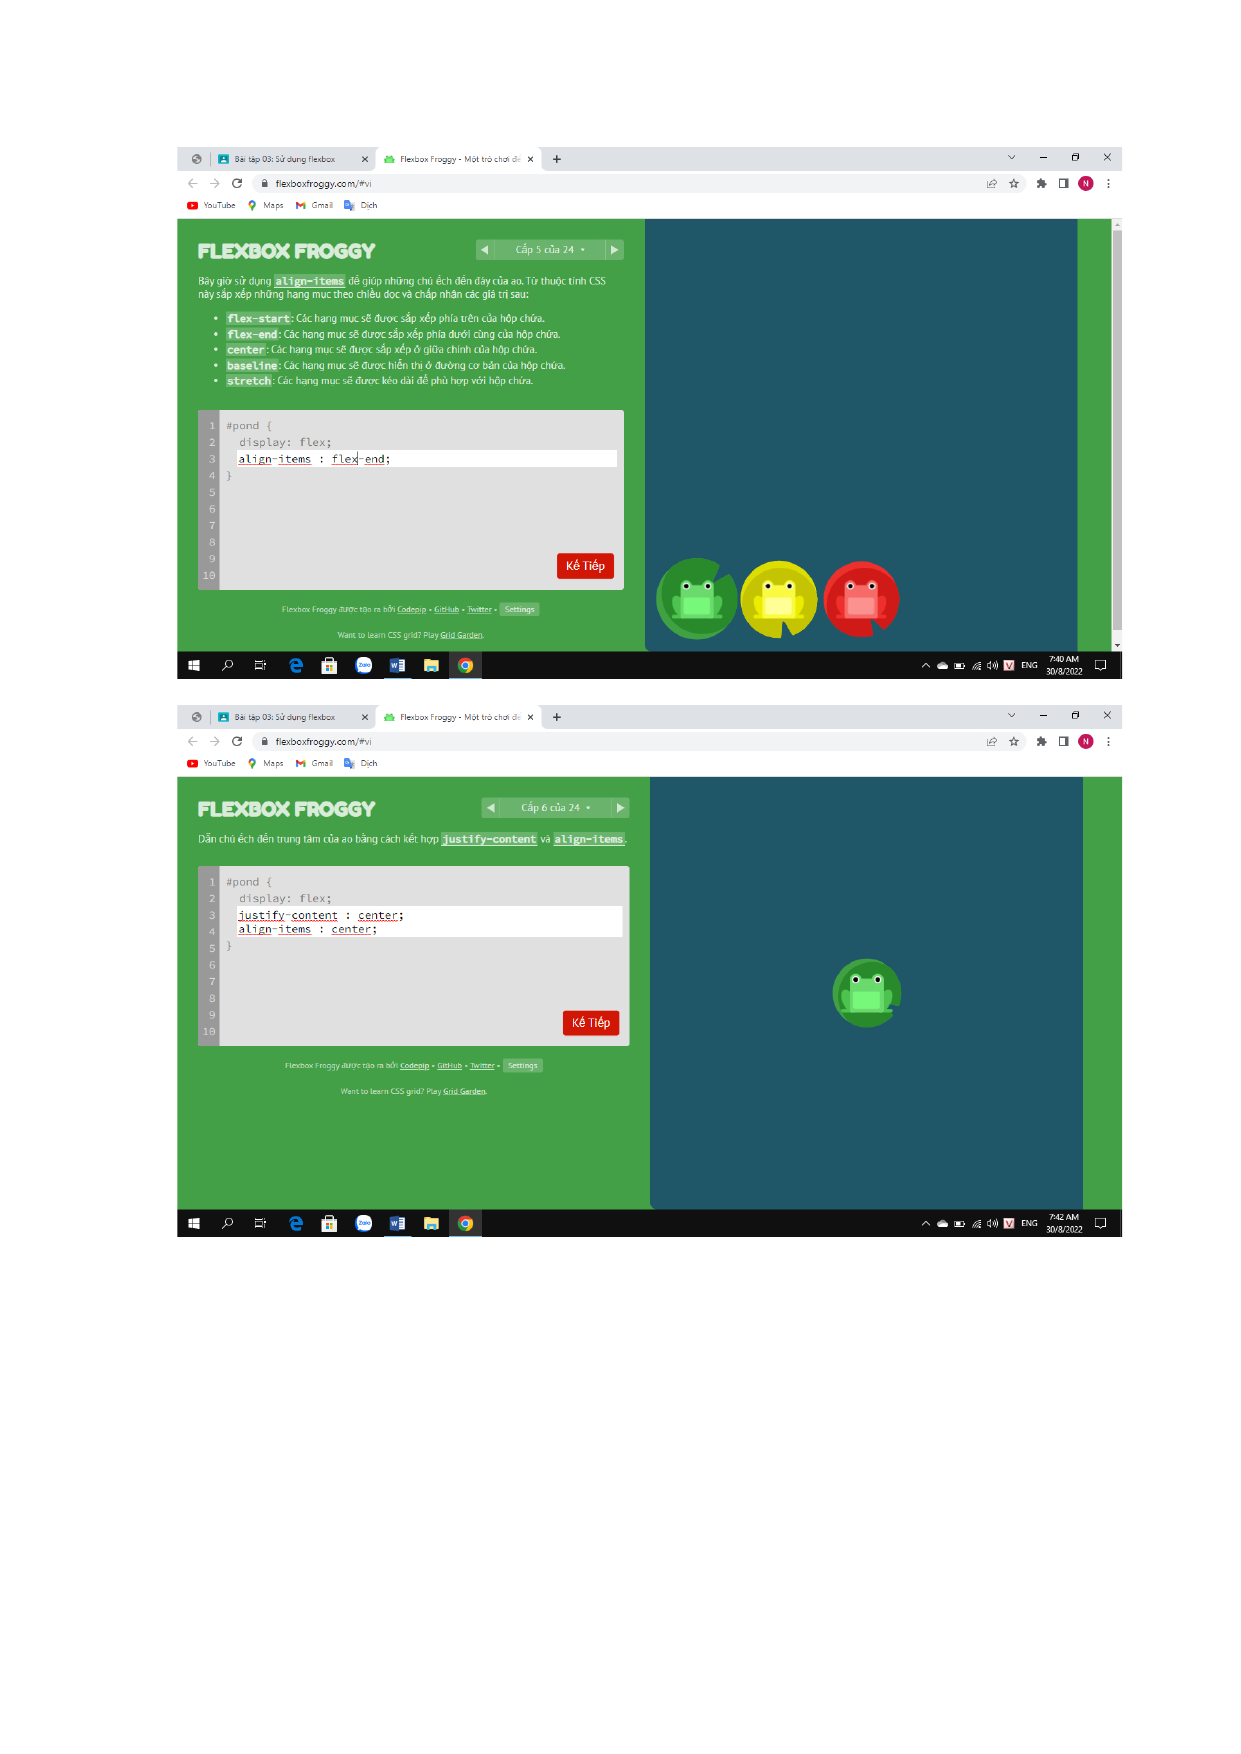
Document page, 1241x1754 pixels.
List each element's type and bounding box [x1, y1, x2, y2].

picture [177, 705, 1123, 1237]
picture [177, 147, 1123, 679]
